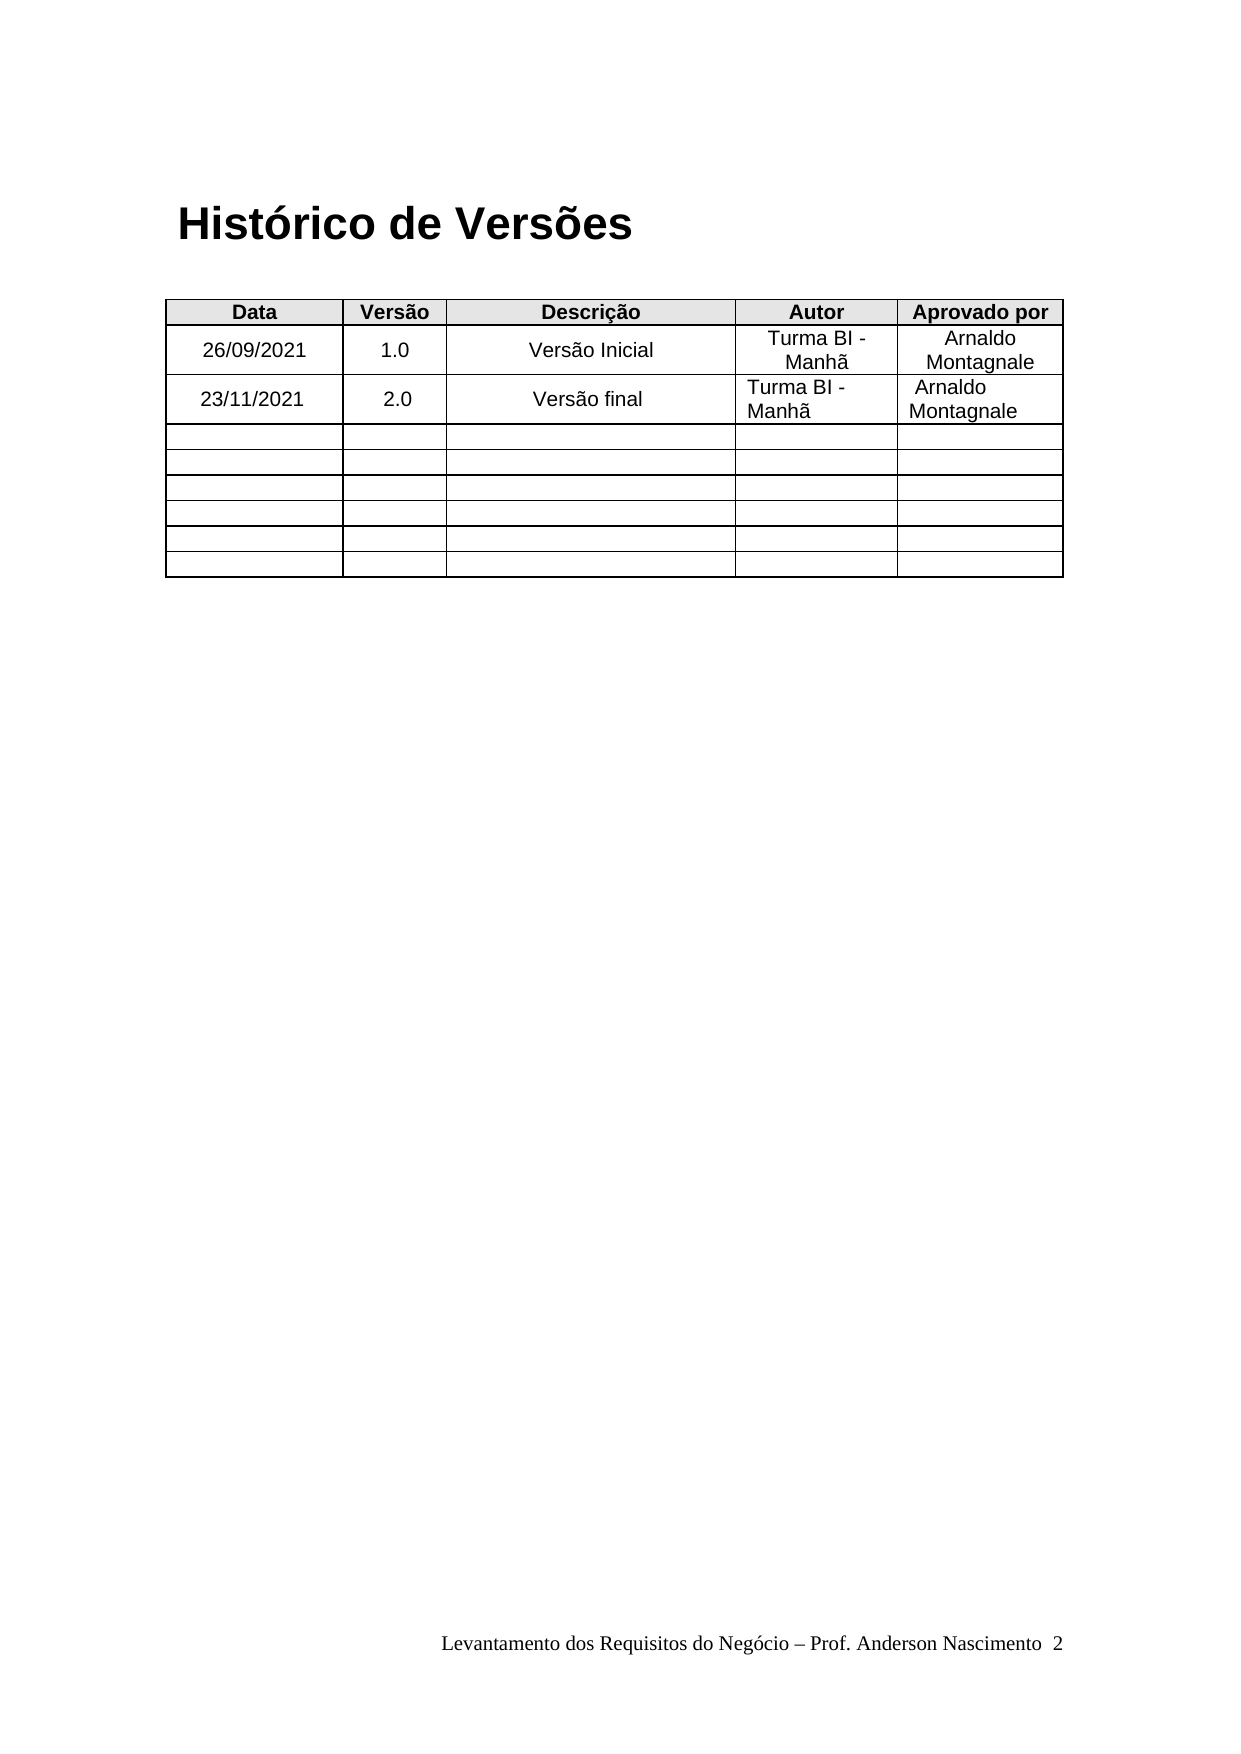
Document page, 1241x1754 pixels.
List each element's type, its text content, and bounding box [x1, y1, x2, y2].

table_cell 26/09/2021 [167, 326, 342, 373]
table_cell [344, 527, 446, 551]
table_cell [898, 425, 1062, 448]
table_cell Arnaldo Montagnale [898, 375, 1062, 423]
table_cell Turma BI - Manhã [736, 326, 897, 373]
table_cell [447, 425, 735, 448]
table_cell 2.0 [344, 375, 446, 423]
table_header Data [167, 300, 342, 324]
table_cell [898, 552, 1062, 576]
table_cell [447, 552, 735, 576]
table_header Descrição [447, 300, 735, 324]
table_cell [736, 450, 897, 474]
table_cell [898, 501, 1062, 525]
table_cell [167, 552, 342, 576]
table_cell [344, 476, 446, 499]
table_header Aprovado por [898, 300, 1062, 324]
table_cell [167, 527, 342, 551]
table_cell Versão final [447, 375, 735, 423]
table_cell [447, 527, 735, 551]
table_cell [447, 476, 735, 499]
table_cell [344, 552, 446, 576]
table_cell [898, 527, 1062, 551]
table_cell Arnaldo Montagnale [898, 326, 1062, 373]
table_cell [736, 527, 897, 551]
table_cell [736, 501, 897, 525]
table_cell [344, 450, 446, 474]
table_cell [447, 501, 735, 525]
table_cell [344, 425, 446, 448]
table_cell 1.0 [344, 326, 446, 373]
table_header Versão [344, 300, 446, 324]
table_cell [167, 476, 342, 499]
table_cell [167, 501, 342, 525]
table_cell [736, 476, 897, 499]
table_cell [167, 450, 342, 474]
table_cell [447, 450, 735, 474]
table_cell [167, 425, 342, 448]
table_cell Versão Inicial [447, 326, 735, 373]
table_cell [736, 552, 897, 576]
table_cell [898, 476, 1062, 499]
table_header Autor [736, 300, 897, 324]
table_cell [898, 450, 1062, 474]
table_cell Turma BI - Manhã [736, 375, 897, 423]
table_header Histórico de Versões [170, 172, 1070, 274]
table_cell [344, 501, 446, 525]
table_cell [736, 425, 897, 448]
table_cell 23/11/2021 [167, 375, 342, 423]
